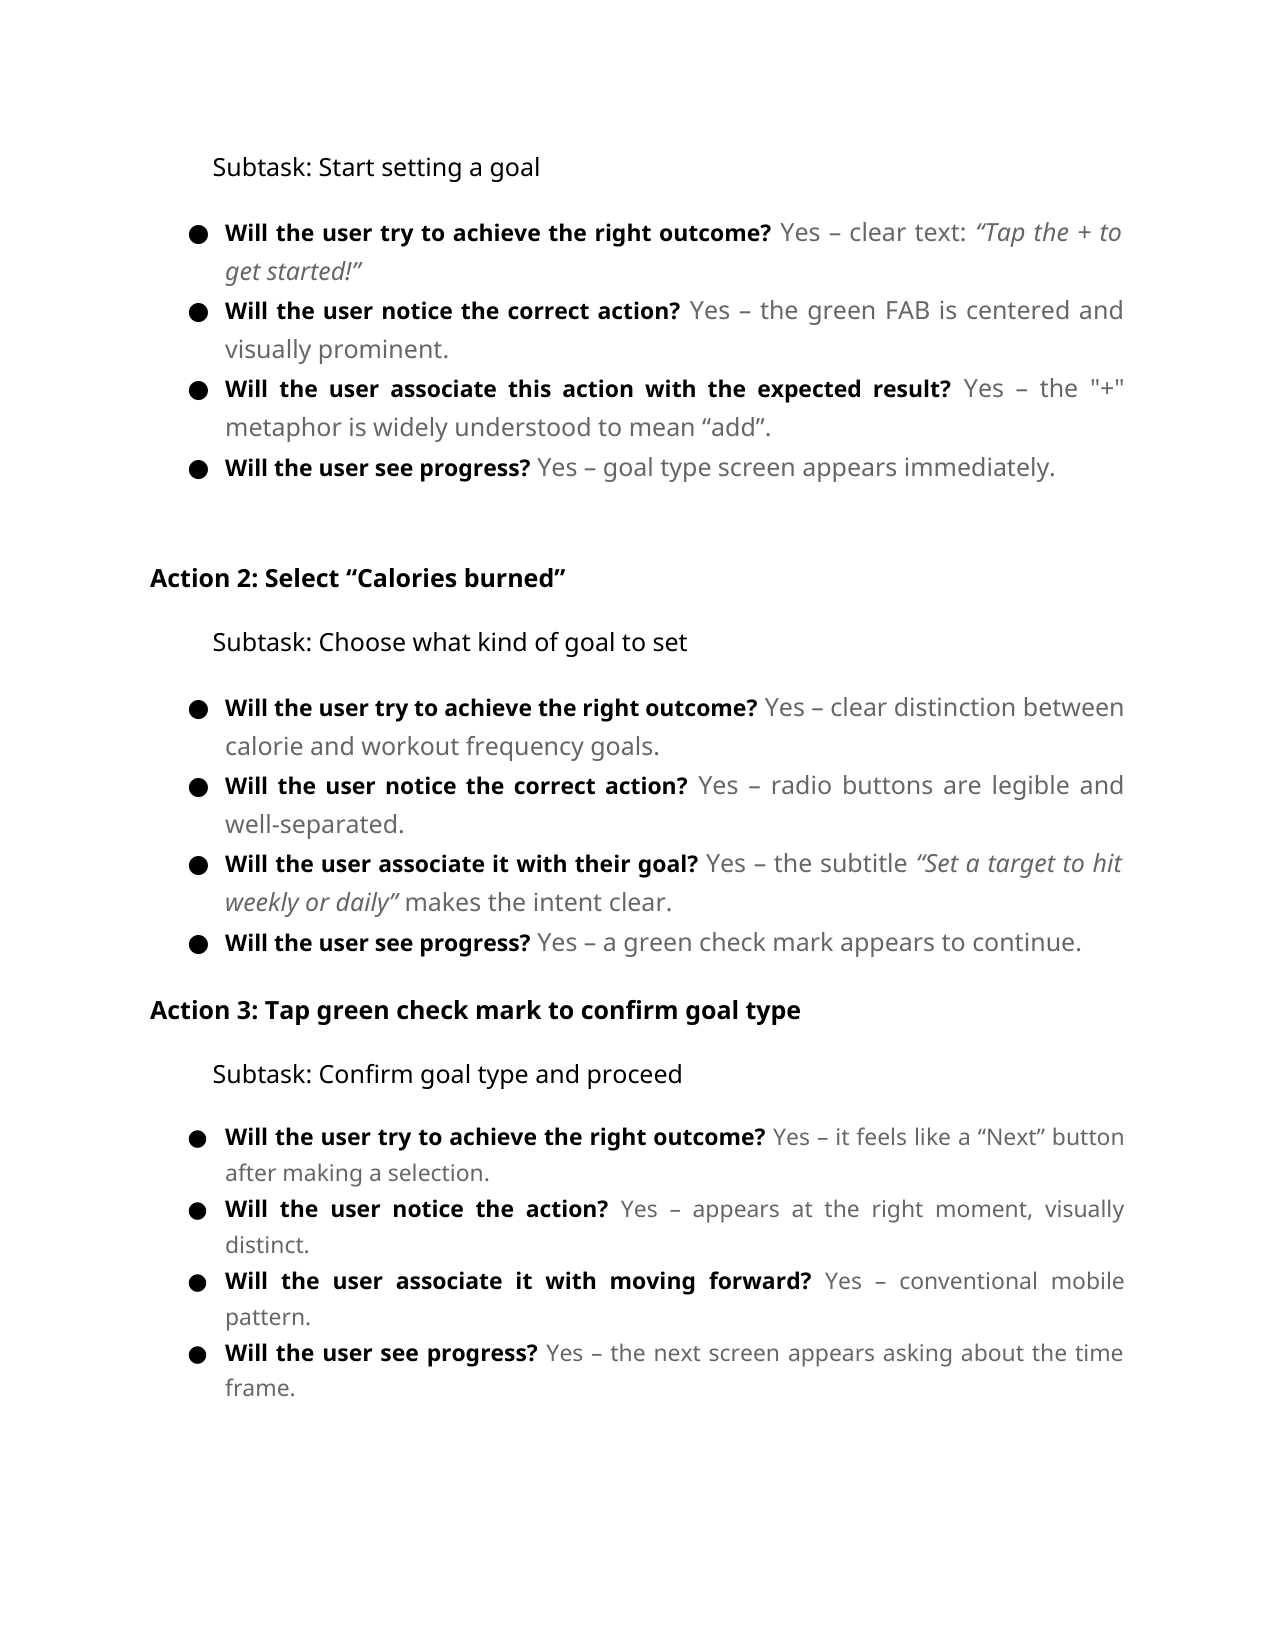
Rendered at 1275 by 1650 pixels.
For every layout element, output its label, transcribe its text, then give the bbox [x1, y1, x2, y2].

subtitle Action 3: Tap green check mark to confirm goal type [150, 992, 1125, 1027]
subtitle Will the user notice the correct action? Yes – radio buttons are legible and well-separated. [187, 767, 1125, 841]
subtitle Will the user try to achieve the right outcome? Yes – clear distinction between calorie and workout frequency goals. [187, 689, 1125, 762]
text Subtask: Confirm goal type and proceed [212, 1057, 1062, 1091]
subtitle Action 2: Select “Calories burned” [150, 561, 1125, 595]
subtitle Will the user notice the action? Yes – appears at the right moment, visually distinct. [187, 1193, 1125, 1260]
subtitle Will the user see progress? Yes – the next screen appears asking about the time frame. [187, 1336, 1125, 1404]
subtitle Will the user see progress? Yes – a green check mark appears to continue. [187, 924, 1125, 958]
subtitle Will the user associate it with moving forward? Yes – conventional mobile pattern. [187, 1264, 1125, 1332]
subtitle Will the user see progress? Yes – goal type screen appears immediately. [187, 449, 1125, 483]
subtitle Will the user associate this action with the expected result? Yes – the "+" metaphor is widely understood to mean “add”. [187, 371, 1125, 444]
subtitle Will the user try to achieve the right outcome? Yes – clear text: “Tap the + to get started!” [187, 214, 1125, 287]
subtitle Will the user notice the correct action? Yes – the green FAB is centered and visually prominent. [187, 292, 1125, 366]
subtitle Will the user try to achieve the right outcome? Yes – it feels like a “Next” button after making a selection. [187, 1121, 1125, 1188]
text Subtask: Start setting a goal [212, 150, 1062, 184]
subtitle Will the user associate it with their goal? Yes – the subtitle “Set a target to hit weekly or daily” makes the intent clear. [187, 846, 1125, 919]
text Subtask: Choose what kind of goal to set [212, 625, 1062, 659]
